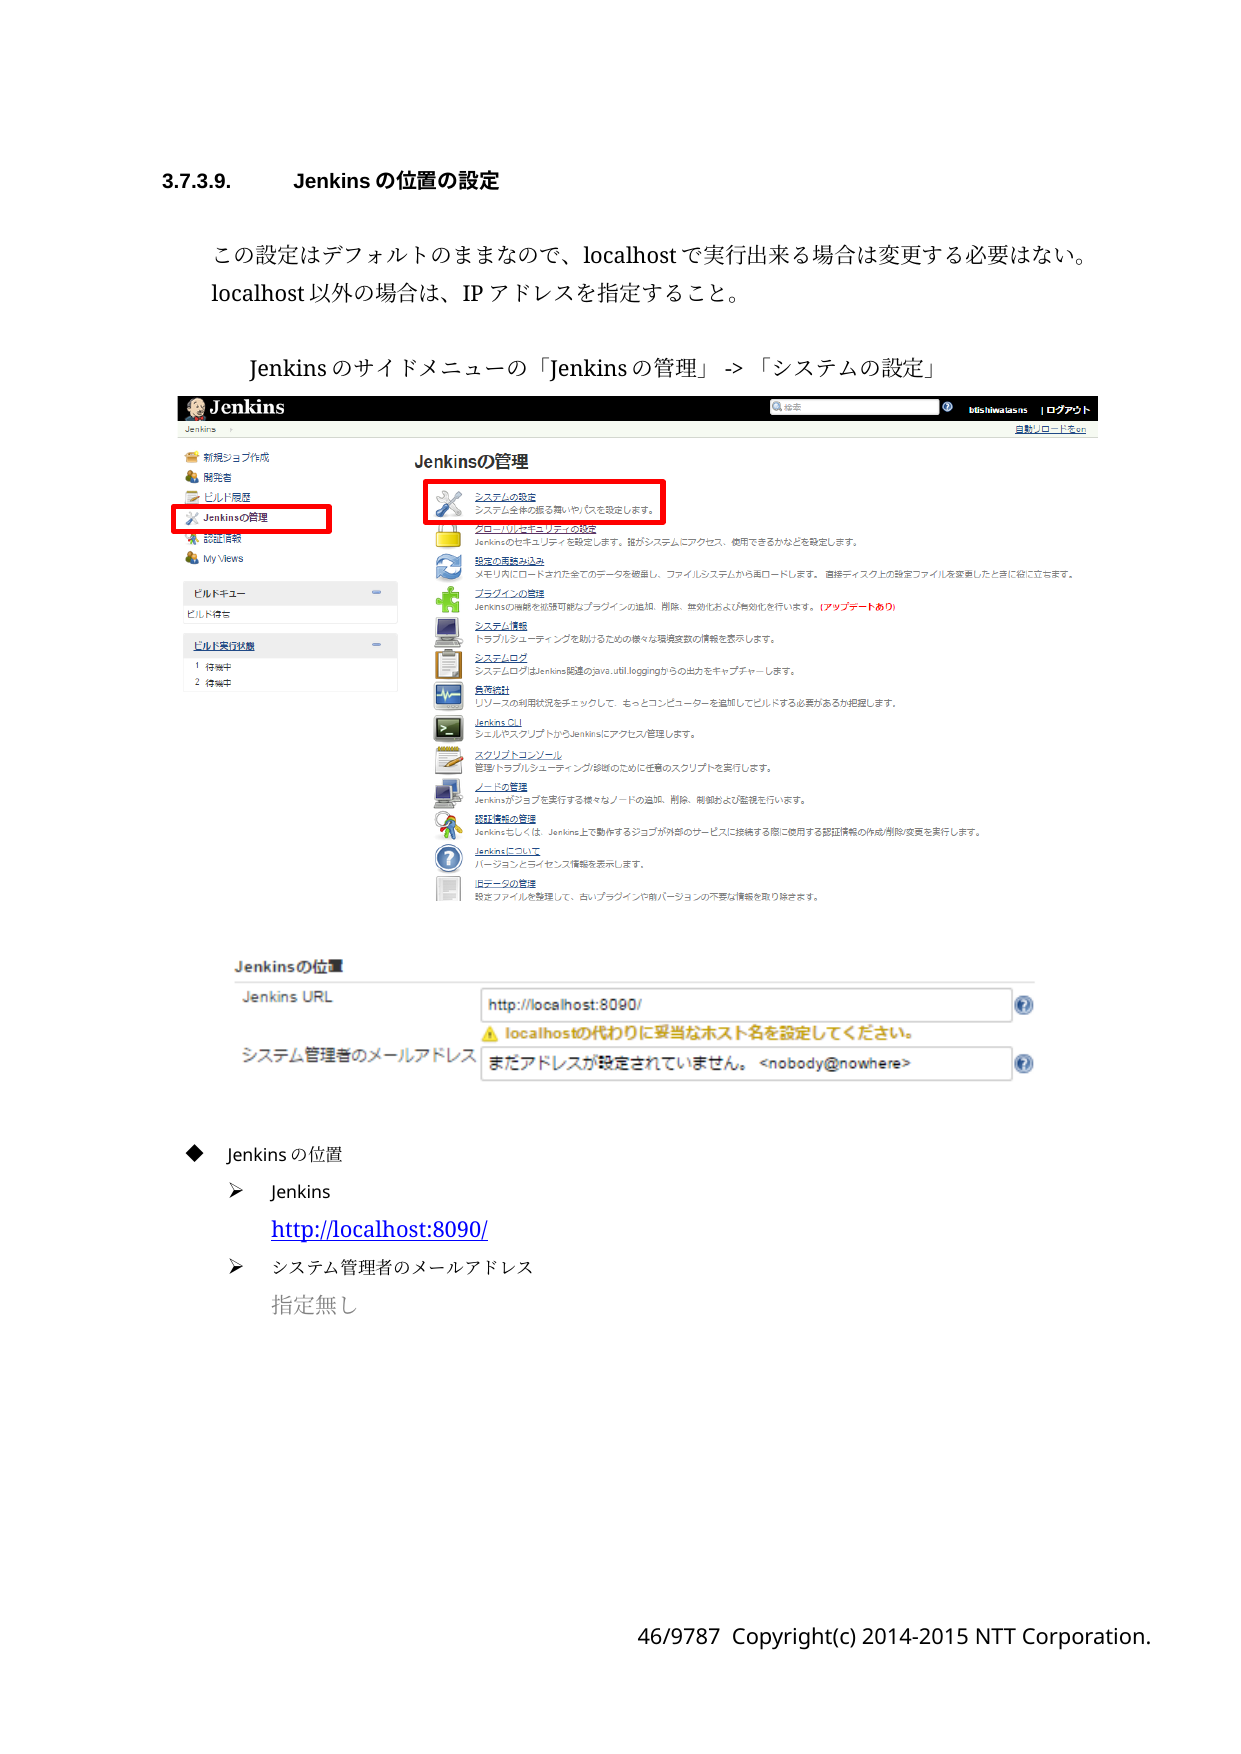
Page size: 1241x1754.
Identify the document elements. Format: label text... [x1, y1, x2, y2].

list Jenkinsの位置 [184, 1136, 1152, 1173]
list Jenkins [227, 1173, 1152, 1211]
picture [177, 509, 326, 529]
text Jenkinsのサイドメニューの「Jenkinsの管理」 -> 「システムの設定」 [249, 348, 1152, 386]
text この設定はデフォルトのままなので、localhostで実行出来る場合は変更する必要はない。 [189, 236, 1152, 273]
text 指定無し [271, 1286, 1152, 1323]
picture [177, 396, 1098, 901]
picture [224, 948, 1045, 1094]
list システム管理者のメールアドレス [227, 1248, 1152, 1286]
text Jenkinsの位置の設定 [162, 161, 1152, 198]
text localhost以外の場合は、IPアドレスを指定すること。 [189, 273, 1152, 311]
text http://localhost:8090/ [271, 1211, 1152, 1248]
